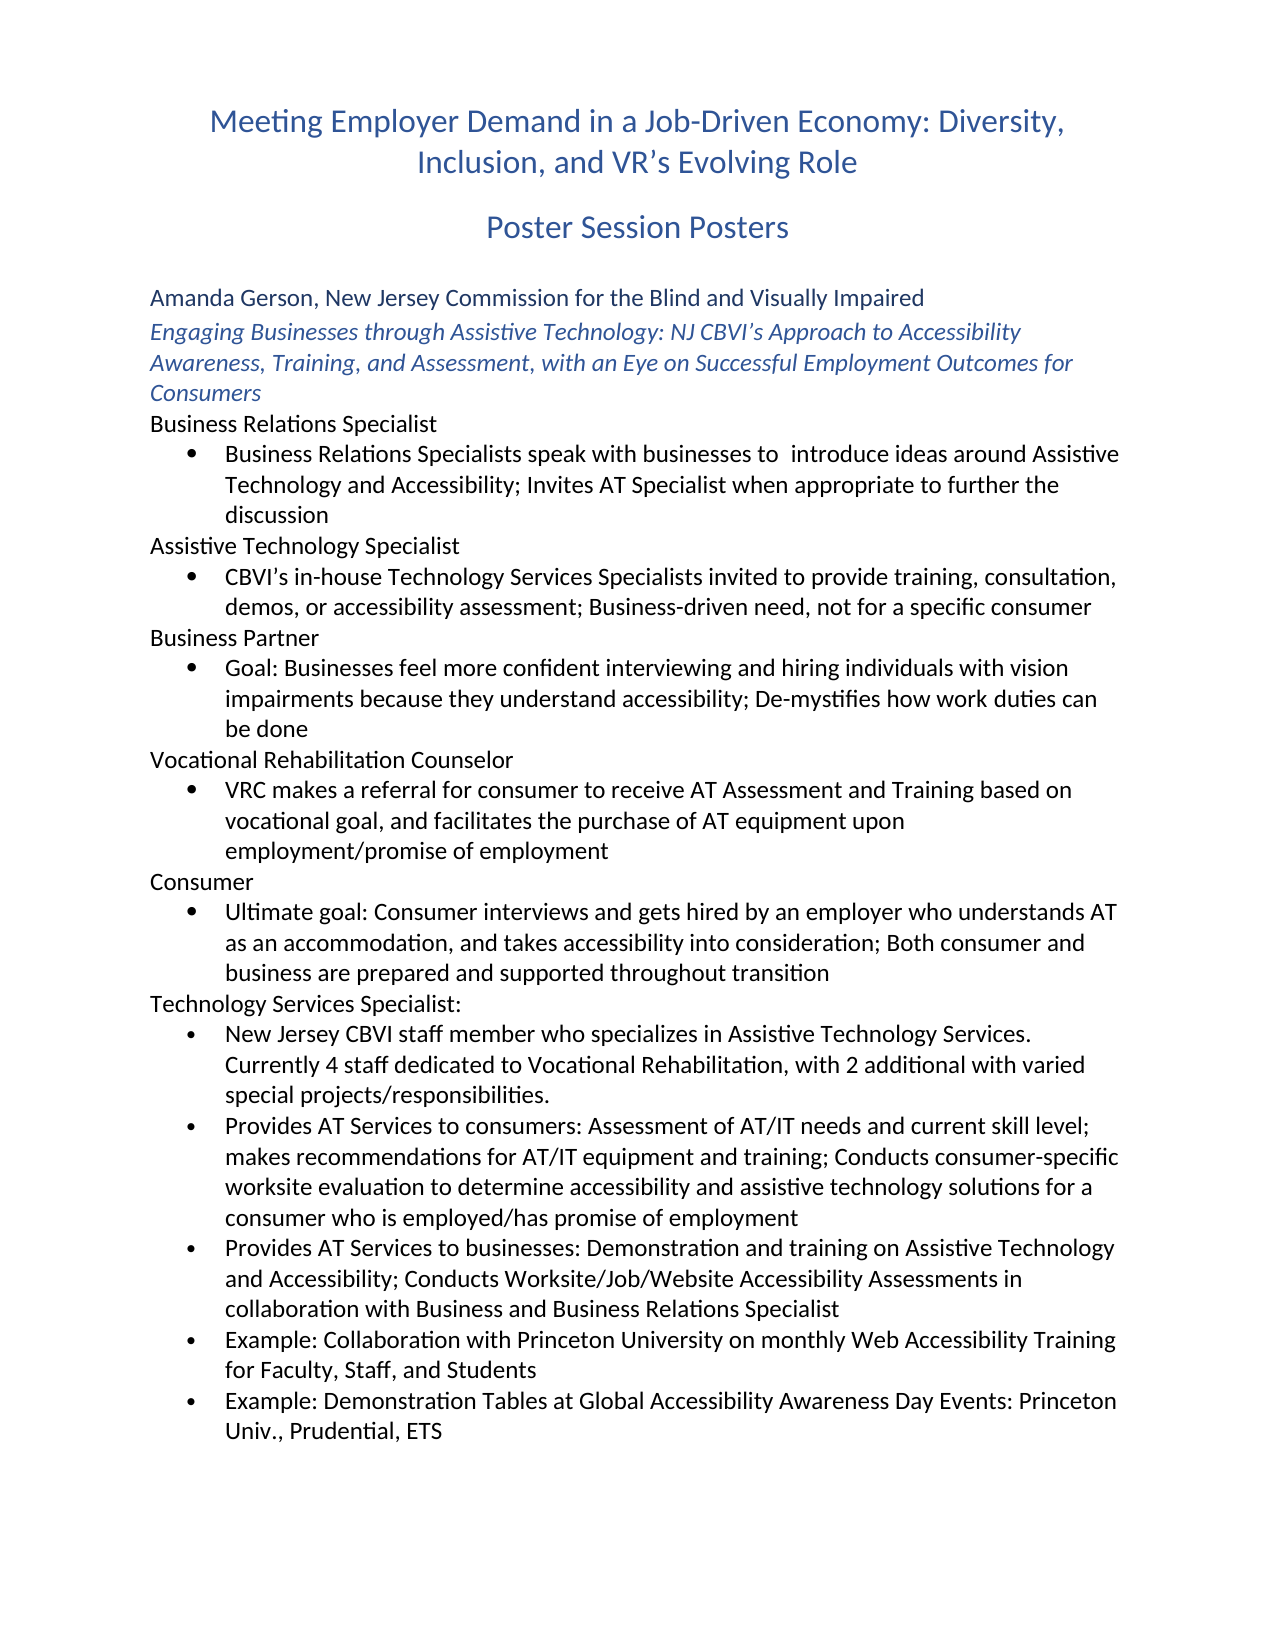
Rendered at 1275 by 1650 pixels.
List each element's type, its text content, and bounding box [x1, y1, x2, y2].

list Provides AT Services to consumers: Assessment of AT/IT needs and current skill level; makes recommendations for AT/IT equipment and training; Conducts consumer-specific worksite evaluation to determine accessibility and assistive technology solutions for a consumer who is employed/has promise of employment [187, 1110, 1125, 1232]
list VRC makes a referral for consumer to receive AT Assessment and Training based on vocational goal, and facilitates the purchase of AT equipment upon employment/promise of employment [187, 774, 1125, 866]
text Assistive Technology Specialist [150, 530, 1125, 561]
text Business Relations Specialist [150, 408, 1125, 439]
subtitle Amanda Gerson, New Jersey Commission for the Blind and Visually Impaired [150, 282, 1125, 312]
list Business Relations Specialists speak with businesses to introduce ideas around Assistive Technology and Accessibility; Invites AT Specialist when appropriate to further the discussion [187, 439, 1125, 530]
list CBVI’s in-house Technology Services Specialists invited to provide training, consultation, demos, or accessibility assessment; Business-driven need, not for a specific consumer [187, 561, 1125, 622]
list Provides AT Services to businesses: Demonstration and training on Assistive Technology and Accessibility; Conducts Worksite/Job/Website Accessibility Assessments in collaboration with Business and Business Relations Specialist [187, 1232, 1125, 1324]
text Business Partner [150, 622, 1125, 652]
list Ultimate goal: Consumer interviews and gets hired by an employer who understands AT as an accommodation, and takes accessibility into consideration; Both consumer and business are prepared and supported throughout transition [187, 896, 1125, 988]
list Goal: Businesses feel more confident interviewing and hiring individuals with vision impairments because they understand accessibility; De-mystifies how work duties can be done [187, 652, 1125, 744]
list New Jersey CBVI staff member who specializes in Assistive Technology Services. Currently 4 staff dedicated to Vocational Rehabilitation, with 2 additional with varied special projects/responsibilities. [187, 1018, 1125, 1110]
subtitle Engaging Businesses through Assistive Technology: NJ CBVI’s Approach to Accessibility Awareness, Training, and Assessment, with an Eye on Successful Employment Outcomes for Consumers [150, 317, 1125, 408]
text Consumer [150, 866, 1125, 896]
list Example: Collaboration with Princeton University on monthly Web Accessibility Training for Faculty, Staff, and Students [187, 1324, 1125, 1385]
text Vocational Rehabilitation Counselor [150, 744, 1125, 774]
text Technology Services Specialist: [150, 988, 1125, 1018]
list Example: Demonstration Tables at Global Accessibility Awareness Day Events: Princeton Univ., Prudential, ETS [187, 1385, 1125, 1446]
